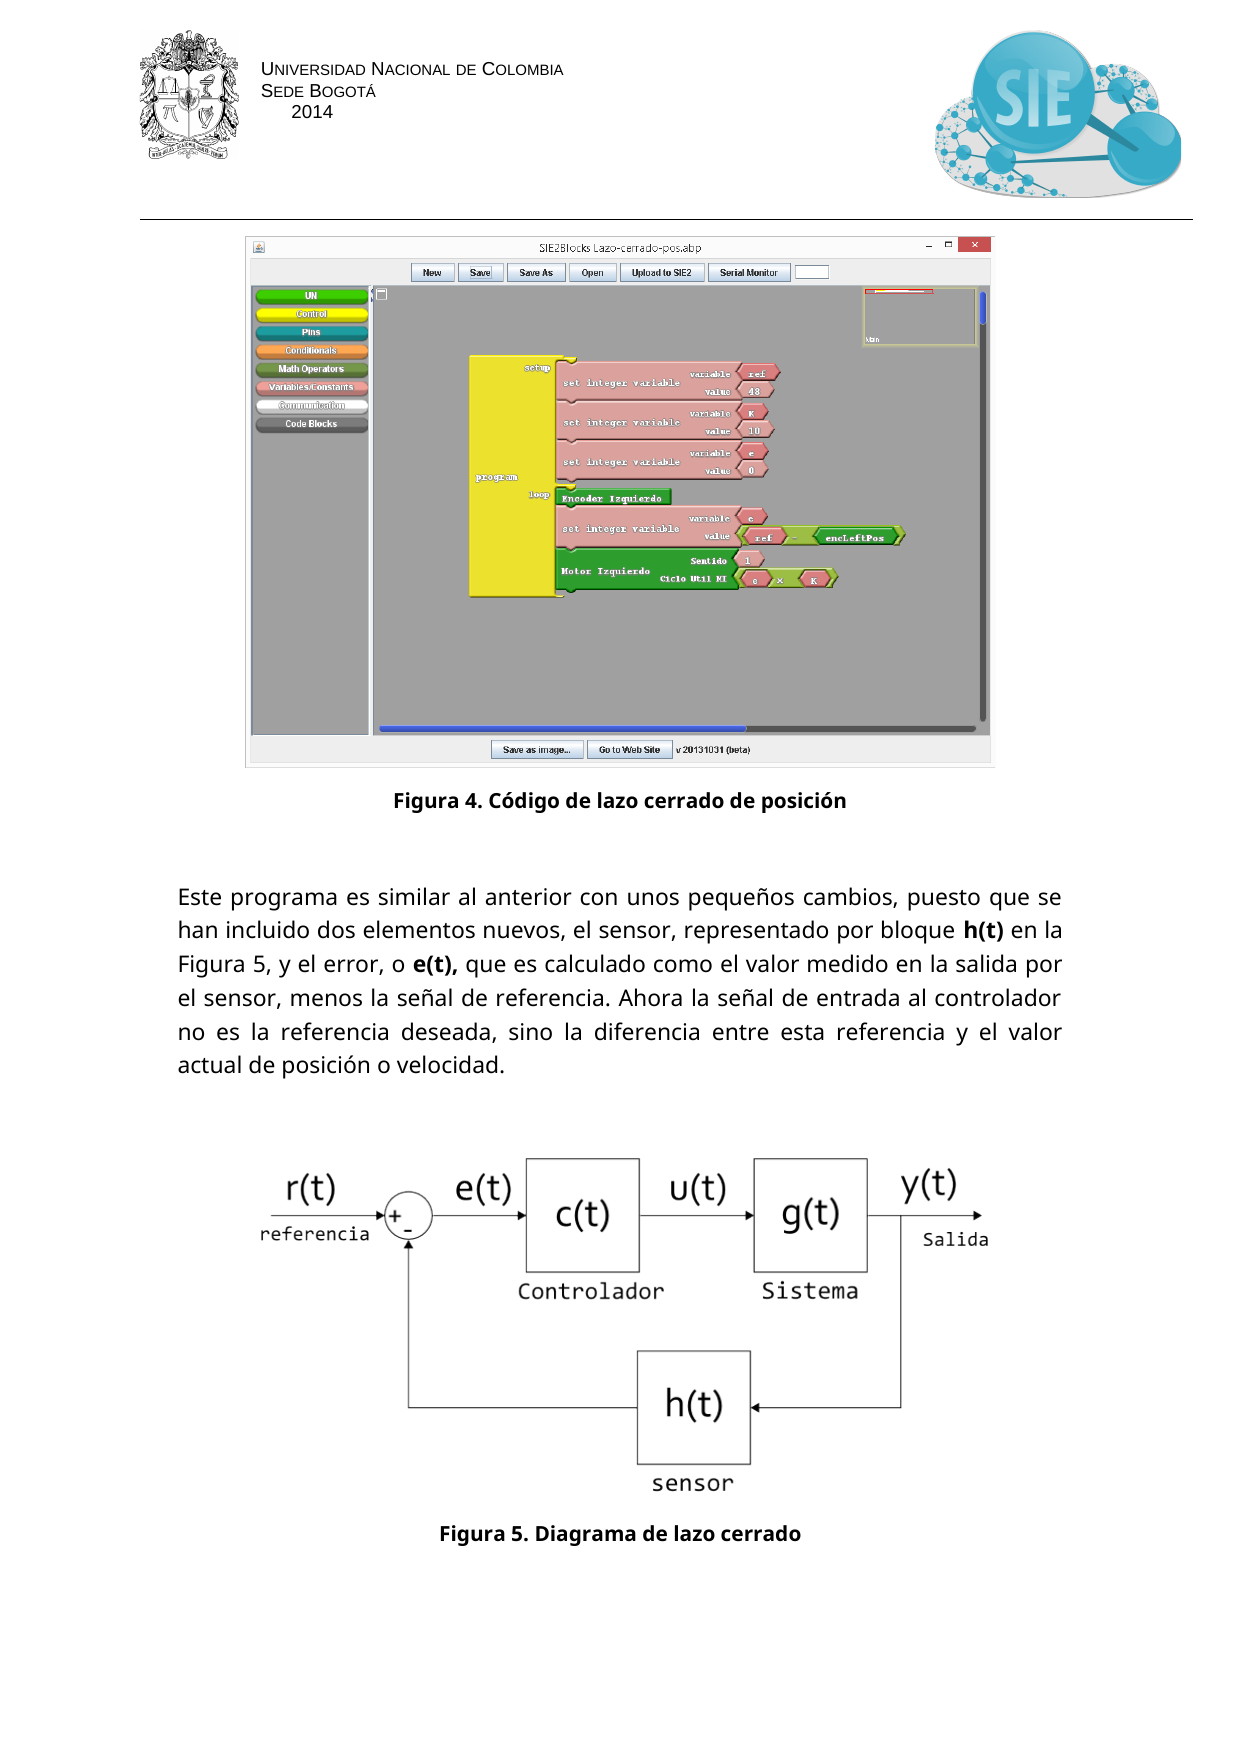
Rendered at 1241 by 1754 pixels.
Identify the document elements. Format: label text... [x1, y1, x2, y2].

picture [934, 30, 1182, 198]
text Figura 4. Código de lazo cerrado de posición [177, 786, 1063, 815]
picture [139, 30, 239, 159]
text Este programa es similar al anterior con unos pequeños cambios, puesto que se han incluido dos elementos nuevos, el sensor, representado por bloque h(t) en la Figura 5, y el error, o e(t), que es calculado como el valor medido en la salida por el sensor, menos la señal de referencia. Ahora la señal de entrada al controlador no es la referencia deseada, sino la diferencia entre esta referencia y el valor actual de posición o velocidad. [177, 881, 1063, 1081]
text Figura 5. Diagrama de lazo cerrado [177, 1519, 1063, 1547]
